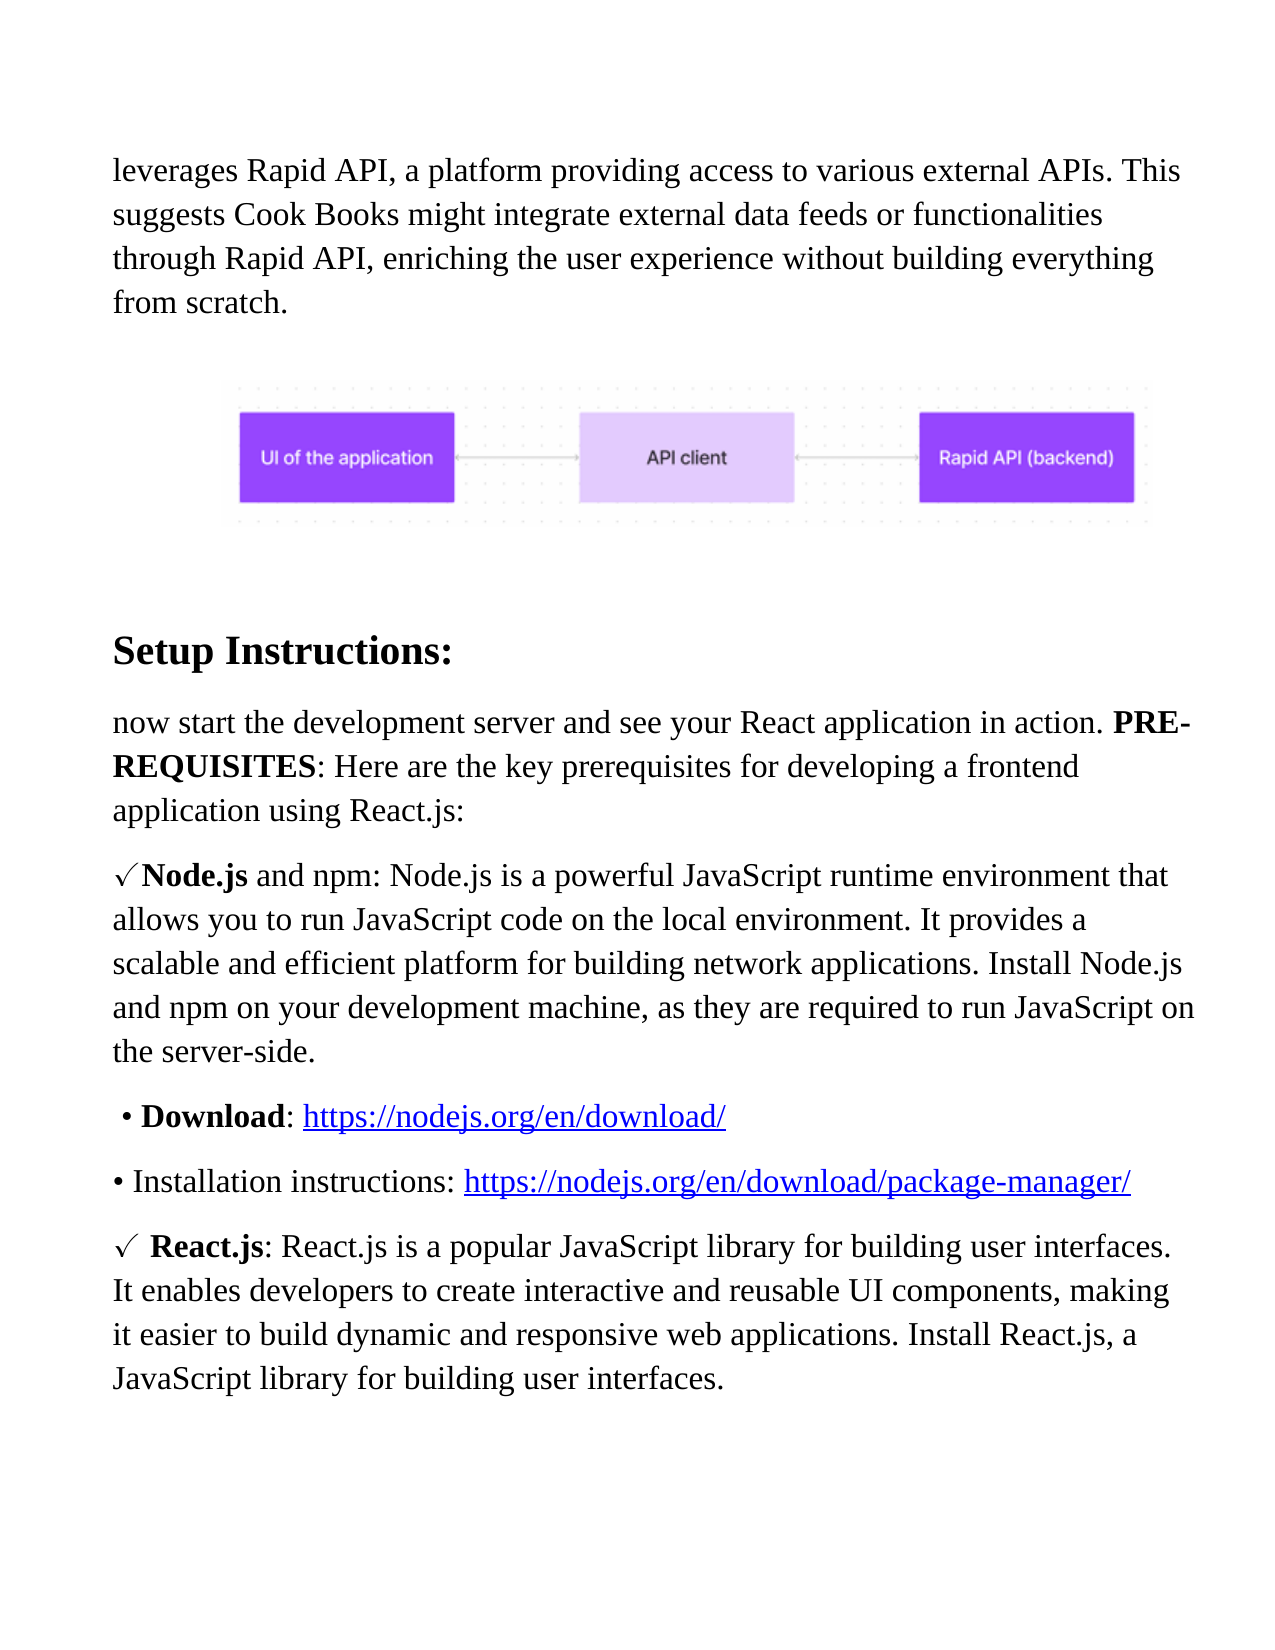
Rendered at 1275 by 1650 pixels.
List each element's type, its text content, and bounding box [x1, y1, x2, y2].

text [112, 150, 1196, 321]
text • Download: https://nodejs.org/en/download/ [112, 1096, 1196, 1135]
text ✓ React.js: React.js is a popular JavaScript library for building user interfaces. It enables developers to create interactive and reusable UI components, making it easier to build dynamic and responsive web applications. Install React.js, a JavaScript library for building user interfaces. [112, 1226, 1196, 1397]
text now start the development server and see your React application in action. PRE-REQUISITES: Here are the key prerequisites for developing a frontend application using React.js: [112, 702, 1196, 829]
text ✓Node.js and npm: Node.js is a powerful JavaScript runtime environment that allows you to run JavaScript code on the local environment. It provides a scalable and efficient platform for building network applications. Install Node.js and npm on your development machine, as they are required to run JavaScript on the server-side. [112, 855, 1196, 1070]
text • Installation instructions: https://nodejs.org/en/download/package-manager/ [112, 1161, 1196, 1199]
text Setup Instructions: [112, 625, 1048, 673]
picture [187, 347, 1163, 527]
